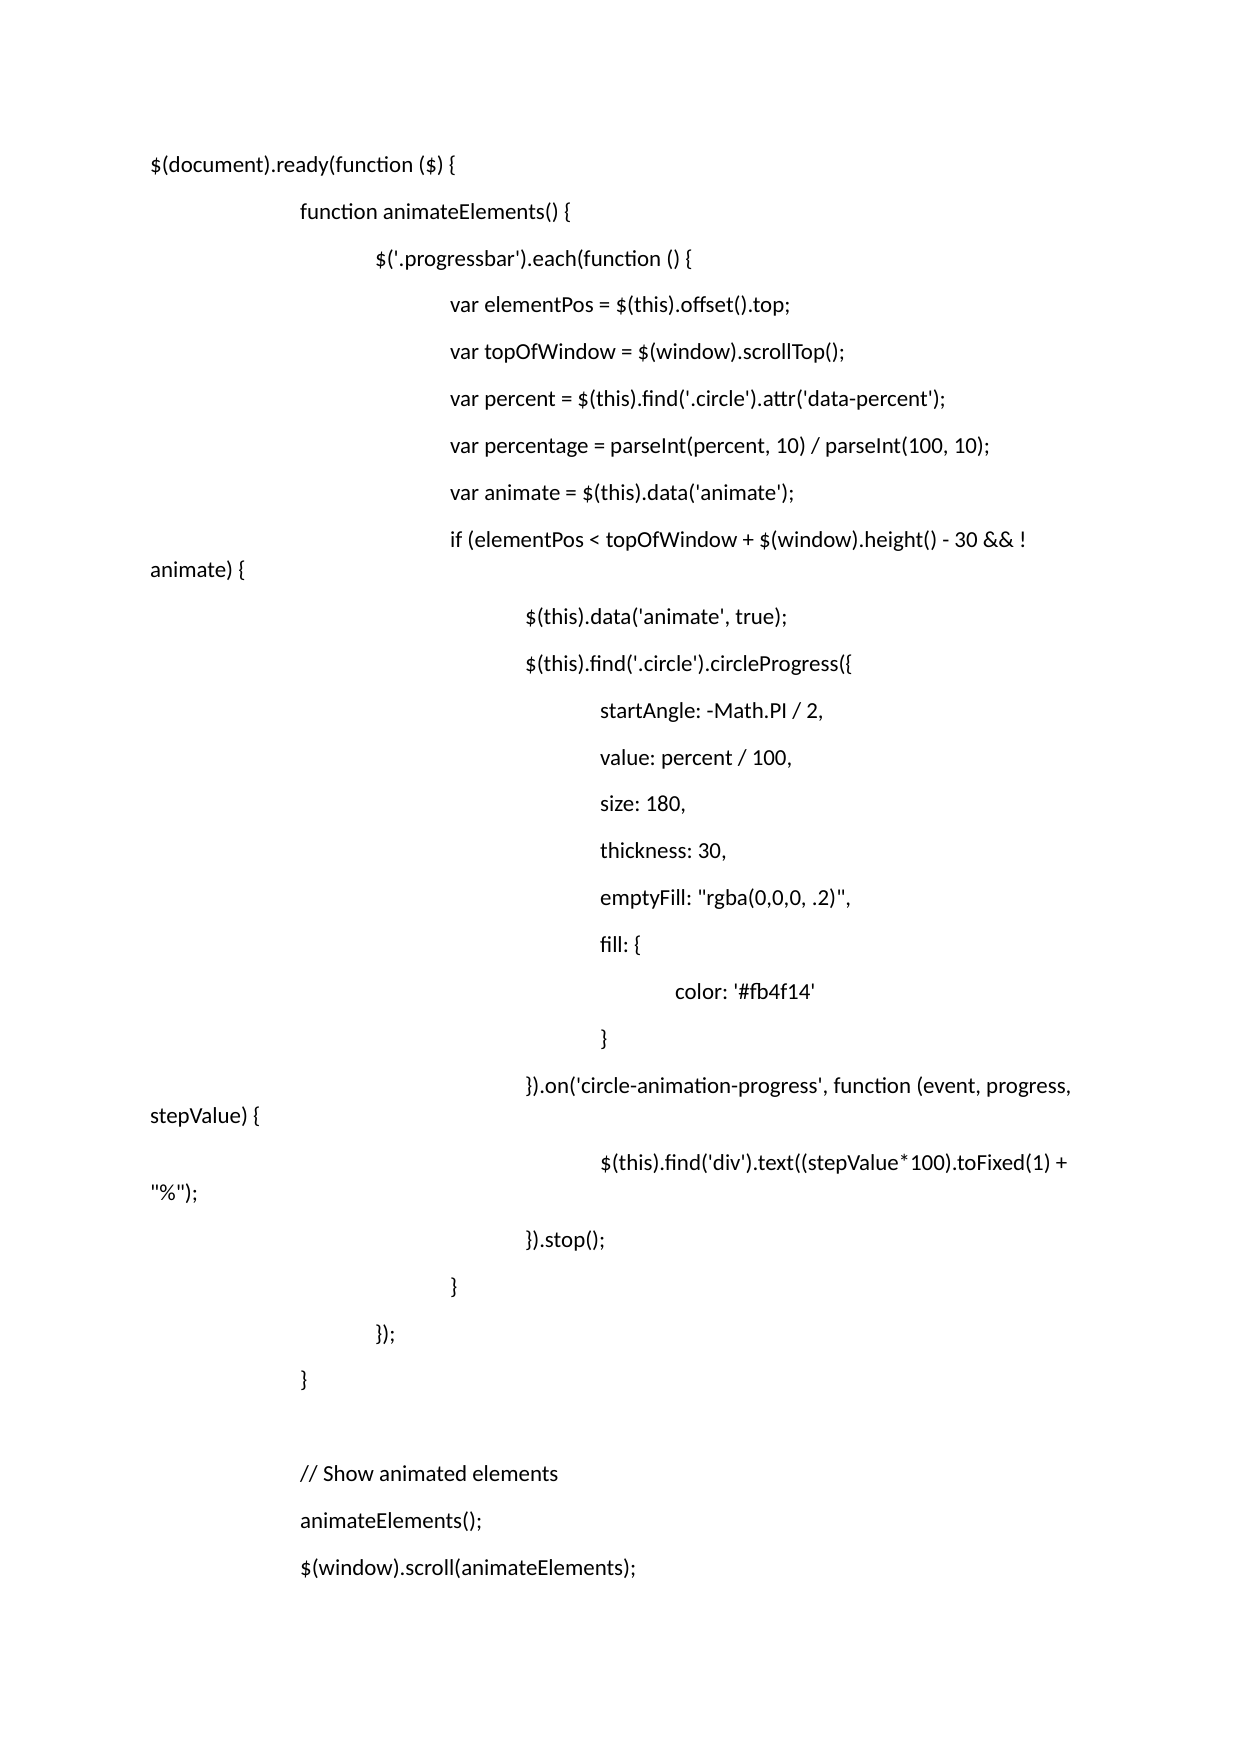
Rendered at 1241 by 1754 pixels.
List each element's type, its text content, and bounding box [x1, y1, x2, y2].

text startAngle: -Math.PI / 2, [150, 696, 1090, 724]
text var animate = $(this).data('animate'); [150, 478, 1090, 506]
text var elementPos = $(this).offset().top; [150, 291, 1090, 319]
text // Show animated elements [150, 1459, 1090, 1487]
text $('.progressbar').each(function () { [150, 244, 1090, 272]
text thickness: 30, [150, 836, 1090, 864]
text $(this).data('animate', true); [150, 602, 1090, 630]
text } [150, 1366, 1090, 1394]
text function animateElements() { [150, 197, 1090, 225]
text value: percent / 100, [150, 743, 1090, 771]
text $(document).ready(function ($) { [150, 150, 1090, 178]
text var topOfWindow = $(window).scrollTop(); [150, 337, 1090, 366]
text } [150, 1024, 1090, 1052]
text $(this).find('.circle').circleProgress({ [150, 649, 1090, 677]
text size: 180, [150, 789, 1090, 818]
text fill: { [150, 930, 1090, 958]
text emptyFill: "rgba(0,0,0, .2)", [150, 883, 1090, 911]
text }).stop(); [150, 1225, 1090, 1253]
text }).on('circle-animation-progress', function (event, progress, stepValue) { [150, 1071, 1090, 1129]
text } [150, 1272, 1090, 1300]
text color: '#fb4f14' [150, 977, 1090, 1005]
text var percentage = parseInt(percent, 10) / parseInt(100, 10); [150, 431, 1090, 459]
text }); [150, 1319, 1090, 1347]
text $(this).find('div').text((stepValue*100).toFixed(1) + "%"); [150, 1148, 1090, 1206]
text if (elementPos < topOfWindow + $(window).height() - 30 && !animate) { [150, 525, 1090, 583]
text $(window).scroll(animateElements); [150, 1553, 1090, 1581]
text animateElements(); [150, 1506, 1090, 1534]
text var percent = $(this).find('.circle').attr('data-percent'); [150, 384, 1090, 412]
